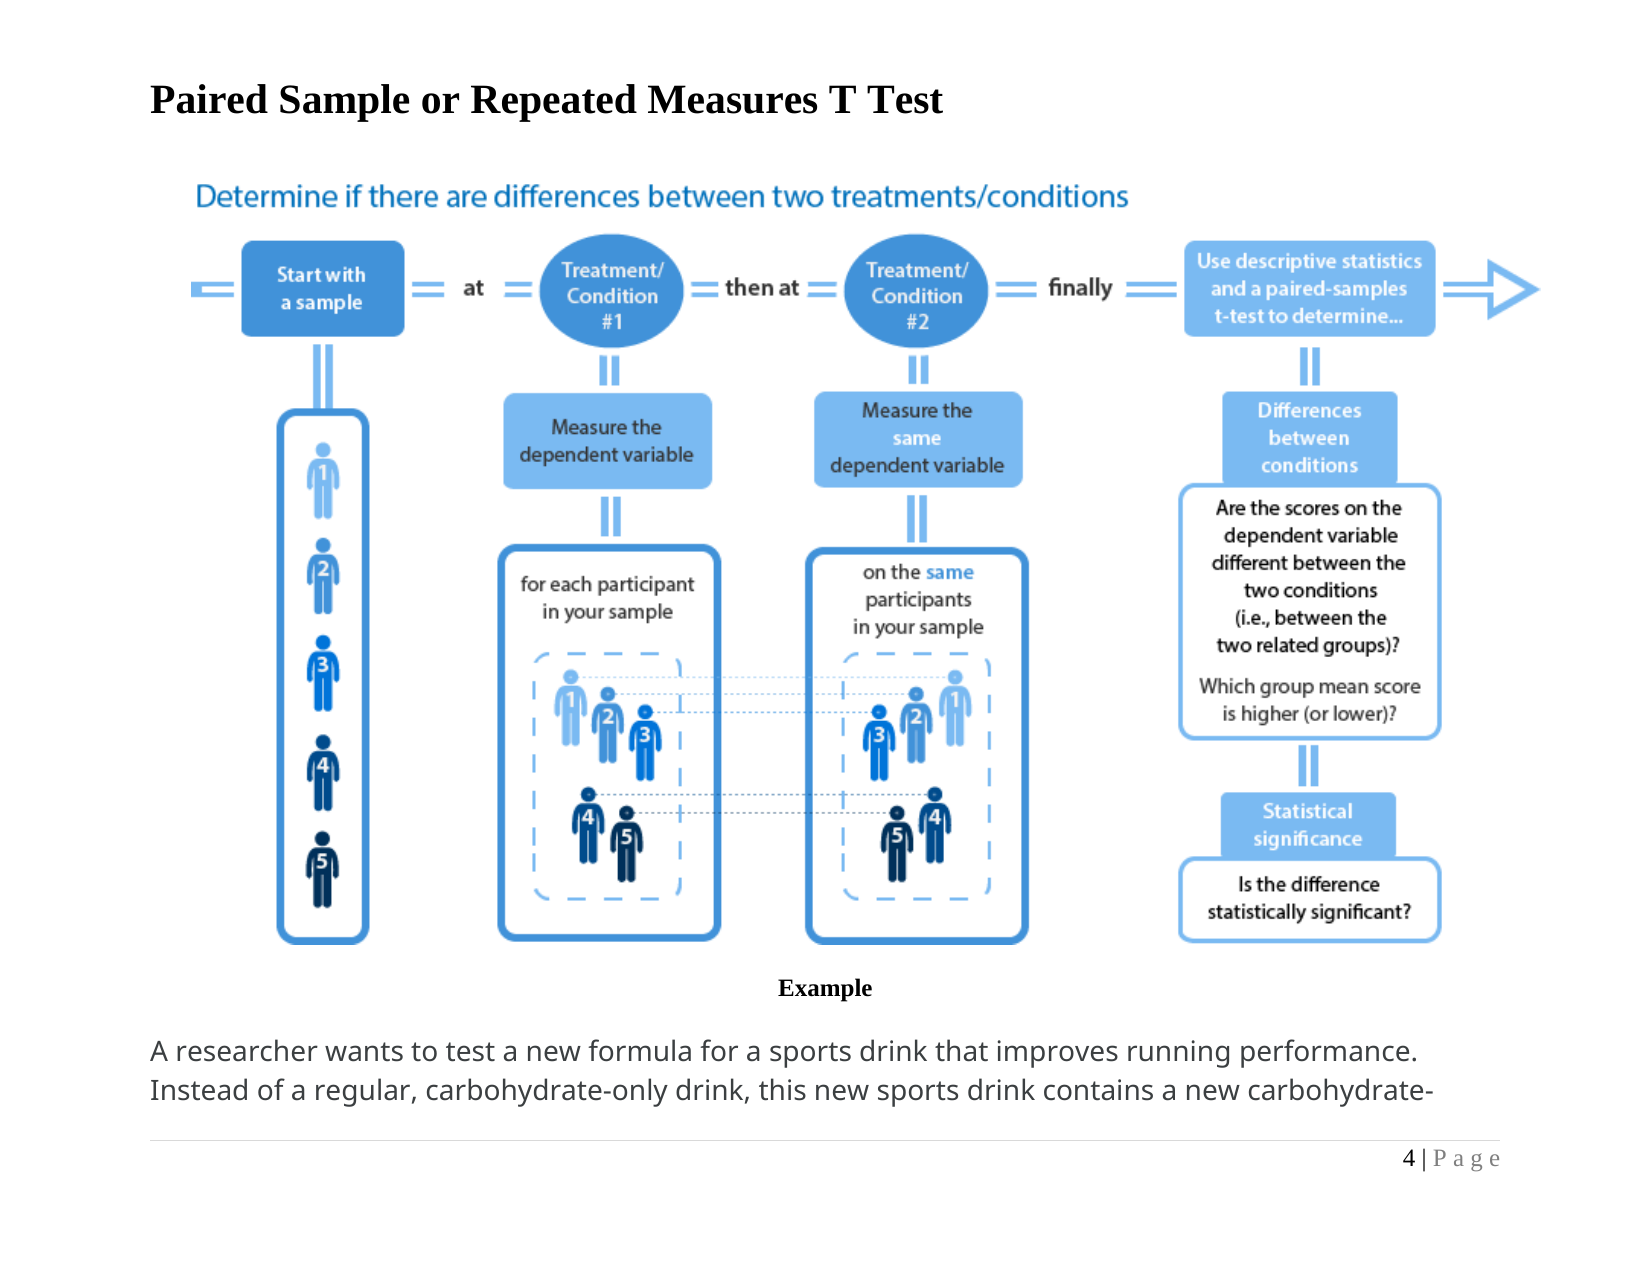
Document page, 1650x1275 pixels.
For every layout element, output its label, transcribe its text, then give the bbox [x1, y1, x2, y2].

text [150, 1031, 1500, 1108]
subtitle Example [150, 973, 1500, 1002]
picture [191, 180, 1541, 945]
